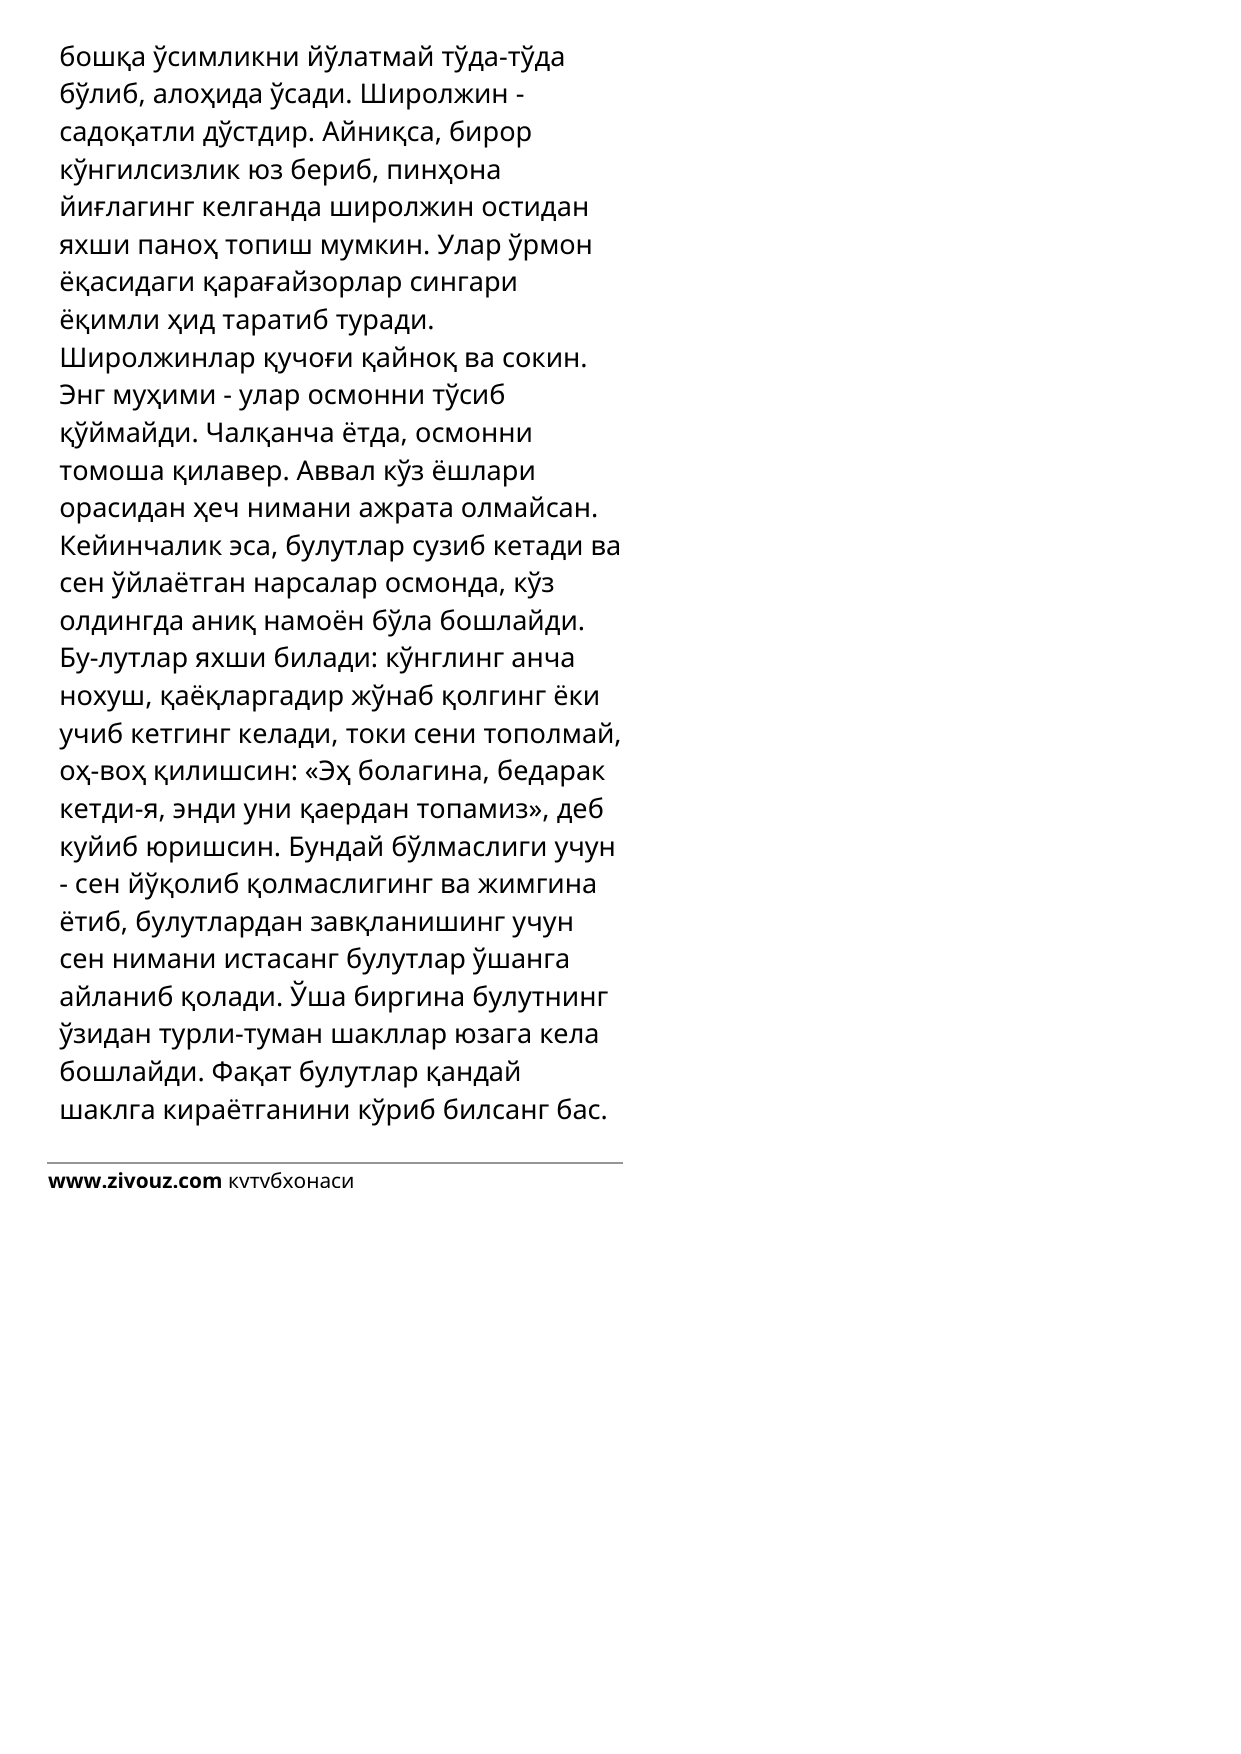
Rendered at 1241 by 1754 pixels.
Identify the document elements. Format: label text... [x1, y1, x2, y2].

table_header www.ziyouz.com кутубхонаси [47, 1164, 614, 1187]
